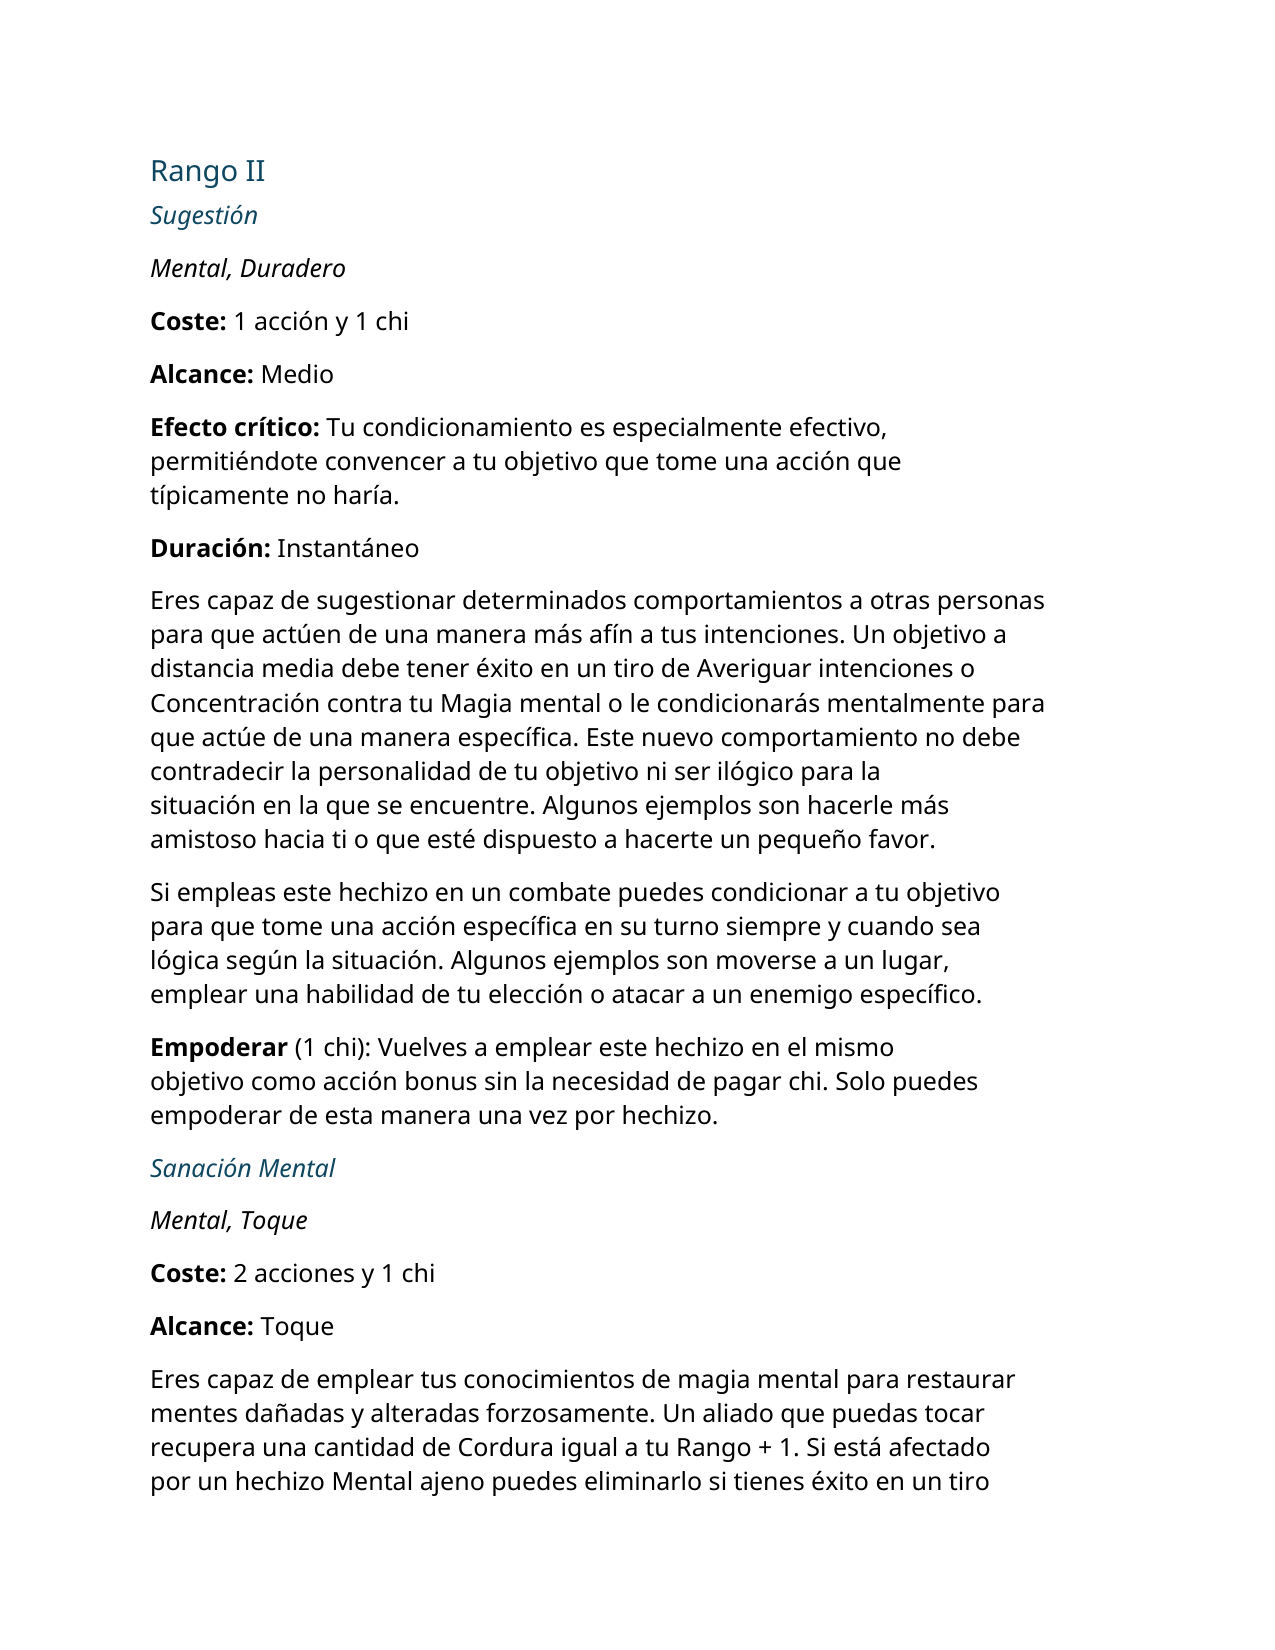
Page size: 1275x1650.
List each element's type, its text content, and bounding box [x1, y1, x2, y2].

subtitle Rango II [150, 150, 1125, 190]
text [150, 1361, 1125, 1498]
text Si empleas este hechizo en un combate puedes condicionar a tu objetivo para que tome una acción específica en su turno siempre y cuando sea lógica según la situación. Algunos ejemplos son moverse a un lugar, emplear una habilidad de tu elección o atacar a un enemigo específico. [150, 874, 1125, 1011]
text Mental, Toque [150, 1203, 1125, 1237]
text Efecto crítico: Tu condicionamiento es especialmente efectivo, permitiéndote convencer a tu objetivo que tome una acción que típicamente no haría. [150, 409, 1125, 511]
text Eres capaz de sugestionar determinados comportamientos a otras personas para que actúen de una manera más afín a tus intenciones. Un objetivo a distancia media debe tener éxito en un tiro de Averiguar intenciones o Concentración contra tu Magia mental o le condicionarás mentalmente para que actúe de una manera específica. Este nuevo comportamiento no debe contradecir la personalidad de tu objetivo ni ser ilógico para la situación en la que se encuentre. Algunos ejemplos son hacerle más amistoso hacia ti o que esté dispuesto a hacerte un pequeño favor. [150, 583, 1125, 856]
text Alcance: Toque [150, 1309, 1125, 1343]
text Alcance: Medio [150, 356, 1125, 391]
text Empoderar (1 chi): Vuelves a emplear este hechizo en el mismo objetivo como acción bonus sin la necesidad de pagar chi. Solo puedes empoderar de esta manera una vez por hechizo. [150, 1029, 1125, 1131]
text Mental, Duradero [150, 251, 1125, 285]
text Duración: Instantáneo [150, 530, 1125, 564]
subtitle Sanación Mental [150, 1150, 1125, 1184]
text Coste: 2 acciones y 1 chi [150, 1256, 1125, 1290]
subtitle Sugestión [150, 198, 1125, 232]
text Coste: 1 acción y 1 chi [150, 304, 1125, 338]
